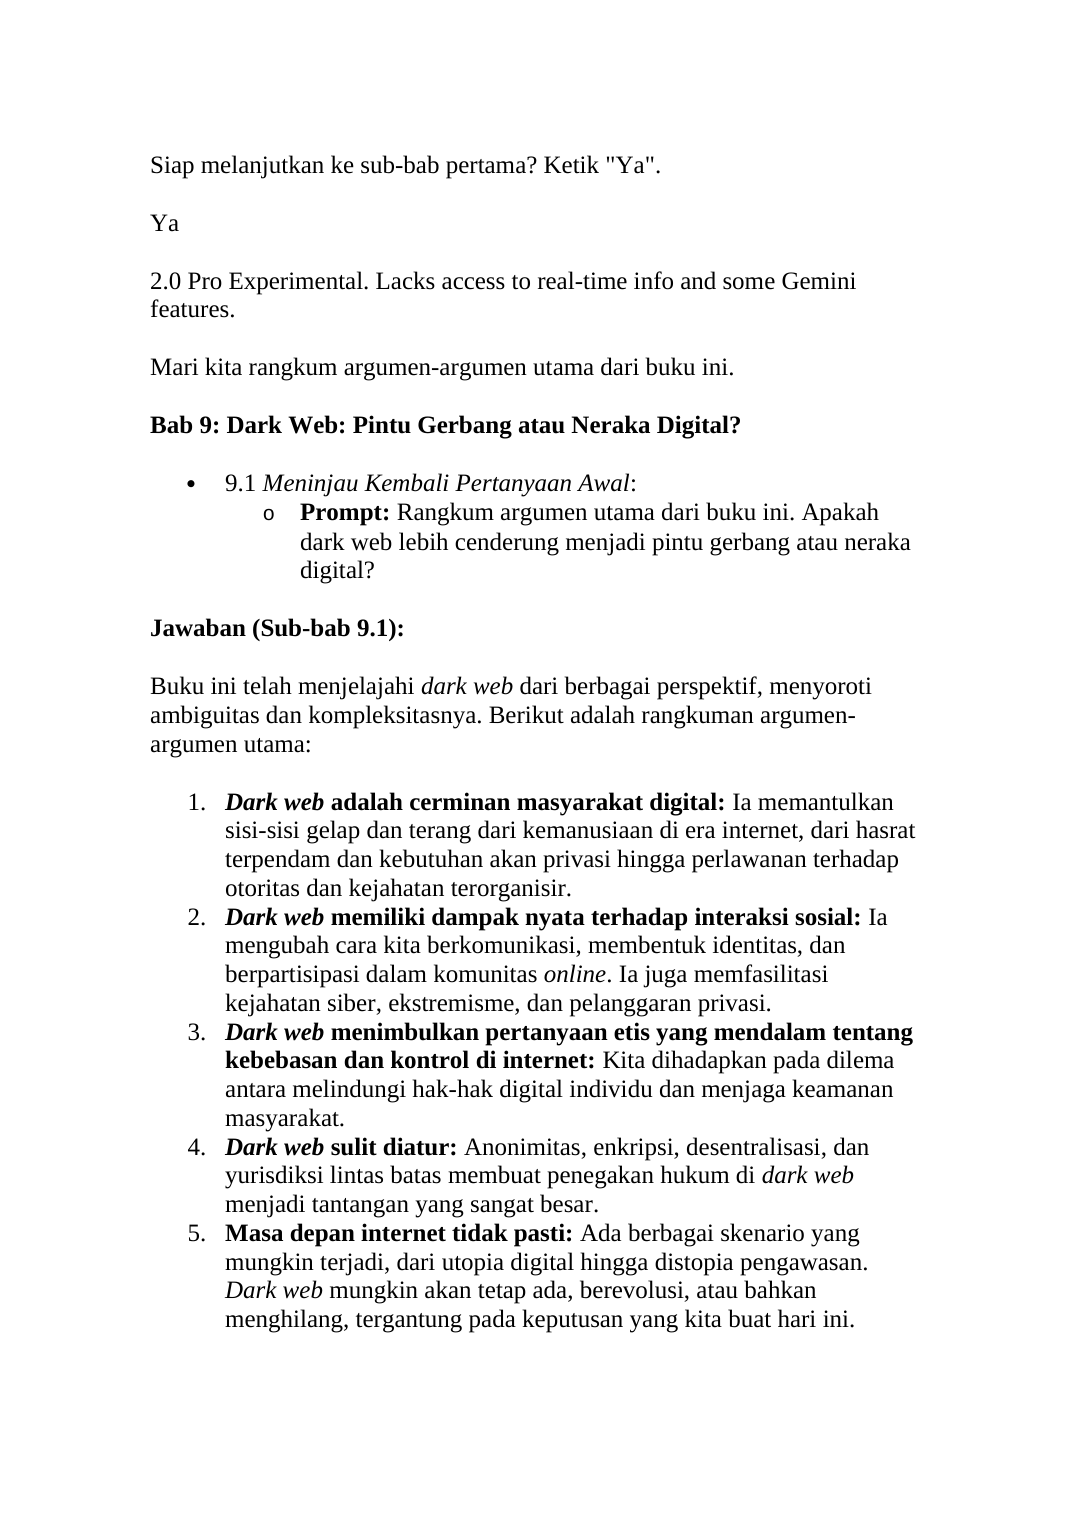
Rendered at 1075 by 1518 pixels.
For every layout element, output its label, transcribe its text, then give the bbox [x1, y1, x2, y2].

list Dark web memiliki dampak nyata terhadap interaksi sosial: Ia mengubah cara kita berkomunikasi, membentuk identitas, dan berpartisipasi dalam komunitas online. Ia juga memfasilitasi kejahatan siber, ekstremisme, dan pelanggaran privasi. [187, 902, 925, 1017]
list 9.1 Meninjau Kembali Pertanyaan Awal: [187, 468, 925, 497]
text Jawaban (Sub-bab 9.1): [150, 613, 925, 642]
list Dark web menimbulkan pertanyaan etis yang mendalam tentang kebebasan dan kontrol di internet: Kita dihadapkan pada dilema antara melindungi hak-hak digital individu dan menjaga keamanan masyarakat. [187, 1017, 925, 1132]
list Prompt: Rangkum argumen utama dari buku ini. Apakah dark web lebih cenderung menjadi pintu gerbang atau neraka digital? [262, 497, 925, 584]
text 2.0 Pro Experimental. Lacks access to real-time info and some Gemini features. [150, 266, 925, 323]
text Buku ini telah menjelajahi dark web dari berbagai perspektif, menyoroti ambiguitas dan kompleksitasnya. Berikut adalah rangkuman argumen-argumen utama: [150, 671, 925, 757]
list Dark web adalah cerminan masyarakat digital: Ia memantulkan sisi-sisi gelap dan terang dari kemanusiaan di era internet, dari hasrat terpendam dan kebutuhan akan privasi hingga perlawanan terhadap otoritas dan kejahatan terorganisir. [187, 787, 925, 902]
list Dark web sulit diatur: Anonimitas, enkripsi, desentralisasi, dan yurisdiksi lintas batas membuat penegakan hukum di dark web menjadi tantangan yang sangat besar. [187, 1132, 925, 1218]
text Ya [150, 208, 925, 237]
list Masa depan internet tidak pasti: Ada berbagai skenario yang mungkin terjadi, dari utopia digital hingga distopia pengawasan. Dark web mungkin akan tetap ada, berevolusi, atau bahkan menghilang, tergantung pada keputusan yang kita buat hari ini. [187, 1218, 925, 1333]
text Bab 9: Dark Web: Pintu Gerbang atau Neraka Digital? [150, 410, 925, 439]
text Mari kita rangkum argumen-argumen utama dari buku ini. [150, 352, 925, 381]
text Siap melanjutkan ke sub-bab pertama? Ketik "Ya". [150, 150, 925, 179]
